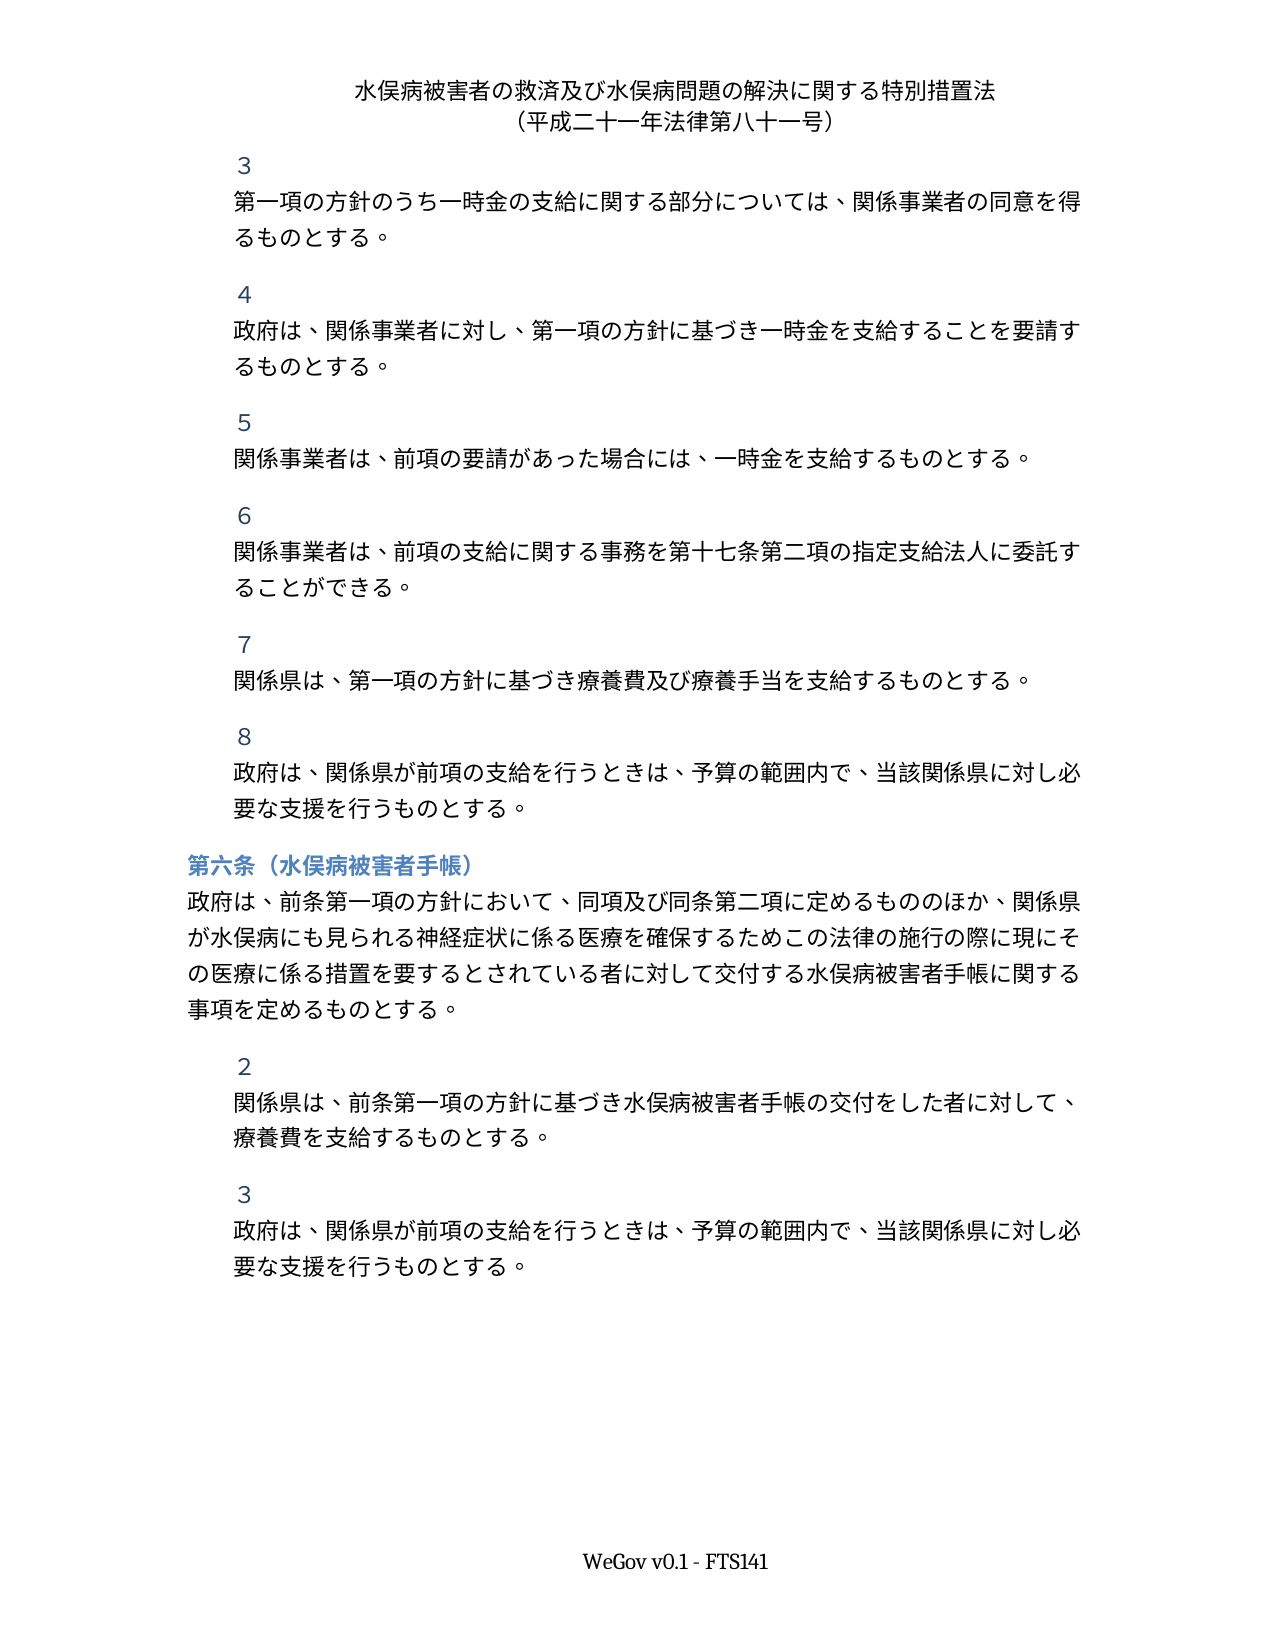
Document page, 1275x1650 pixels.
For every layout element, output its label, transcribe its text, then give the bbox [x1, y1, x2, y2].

text 政府は、関係県が前項の支給を行うときは、予算の範囲内で、当該関係県に対し必要な支援を行うものとする。 [233, 757, 1087, 824]
text 政府は、関係県が前項の支給を行うときは、予算の範囲内で、当該関係県に対し必要な支援を行うものとする。 [233, 1215, 1087, 1282]
subtitle ６ [233, 500, 1087, 531]
subtitle ８ [233, 721, 1087, 753]
subtitle ７ [233, 629, 1087, 660]
text 関係事業者は、前項の要請があった場合には、一時金を支給するものとする。 [233, 443, 1087, 474]
text 関係県は、第一項の方針に基づき療養費及び療養手当を支給するものとする。 [233, 664, 1087, 696]
subtitle ５ [233, 407, 1087, 438]
text 政府は、関係事業者に対し、第一項の方針に基づき一時金を支給することを要請するものとする。 [233, 314, 1087, 382]
subtitle ４ [233, 279, 1087, 310]
subtitle 第六条（水俣病被害者手帳） [187, 850, 1087, 881]
text 関係事業者は、前項の支給に関する事務を第十七条第二項の指定支給法人に委託することができる。 [233, 536, 1087, 603]
subtitle ３ [233, 150, 1087, 181]
subtitle ３ [233, 1179, 1087, 1210]
text 政府は、前条第一項の方針において、同項及び同条第二項に定めるもののほか、関係県が水俣病にも見られる神経症状に係る医療を確保するためこの法律の施行の際に現にその医療に係る措置を要するとされている者に対して交付する水俣病被害者手帳に関する事項を定めるものとする。 [187, 886, 1087, 1025]
text 第一項の方針のうち一時金の支給に関する部分については、関係事業者の同意を得るものとする。 [233, 186, 1087, 253]
subtitle ２ [233, 1051, 1087, 1082]
text 関係県は、前条第一項の方針に基づき水俣病被害者手帳の交付をした者に対して、療養費を支給するものとする。 [233, 1086, 1087, 1154]
